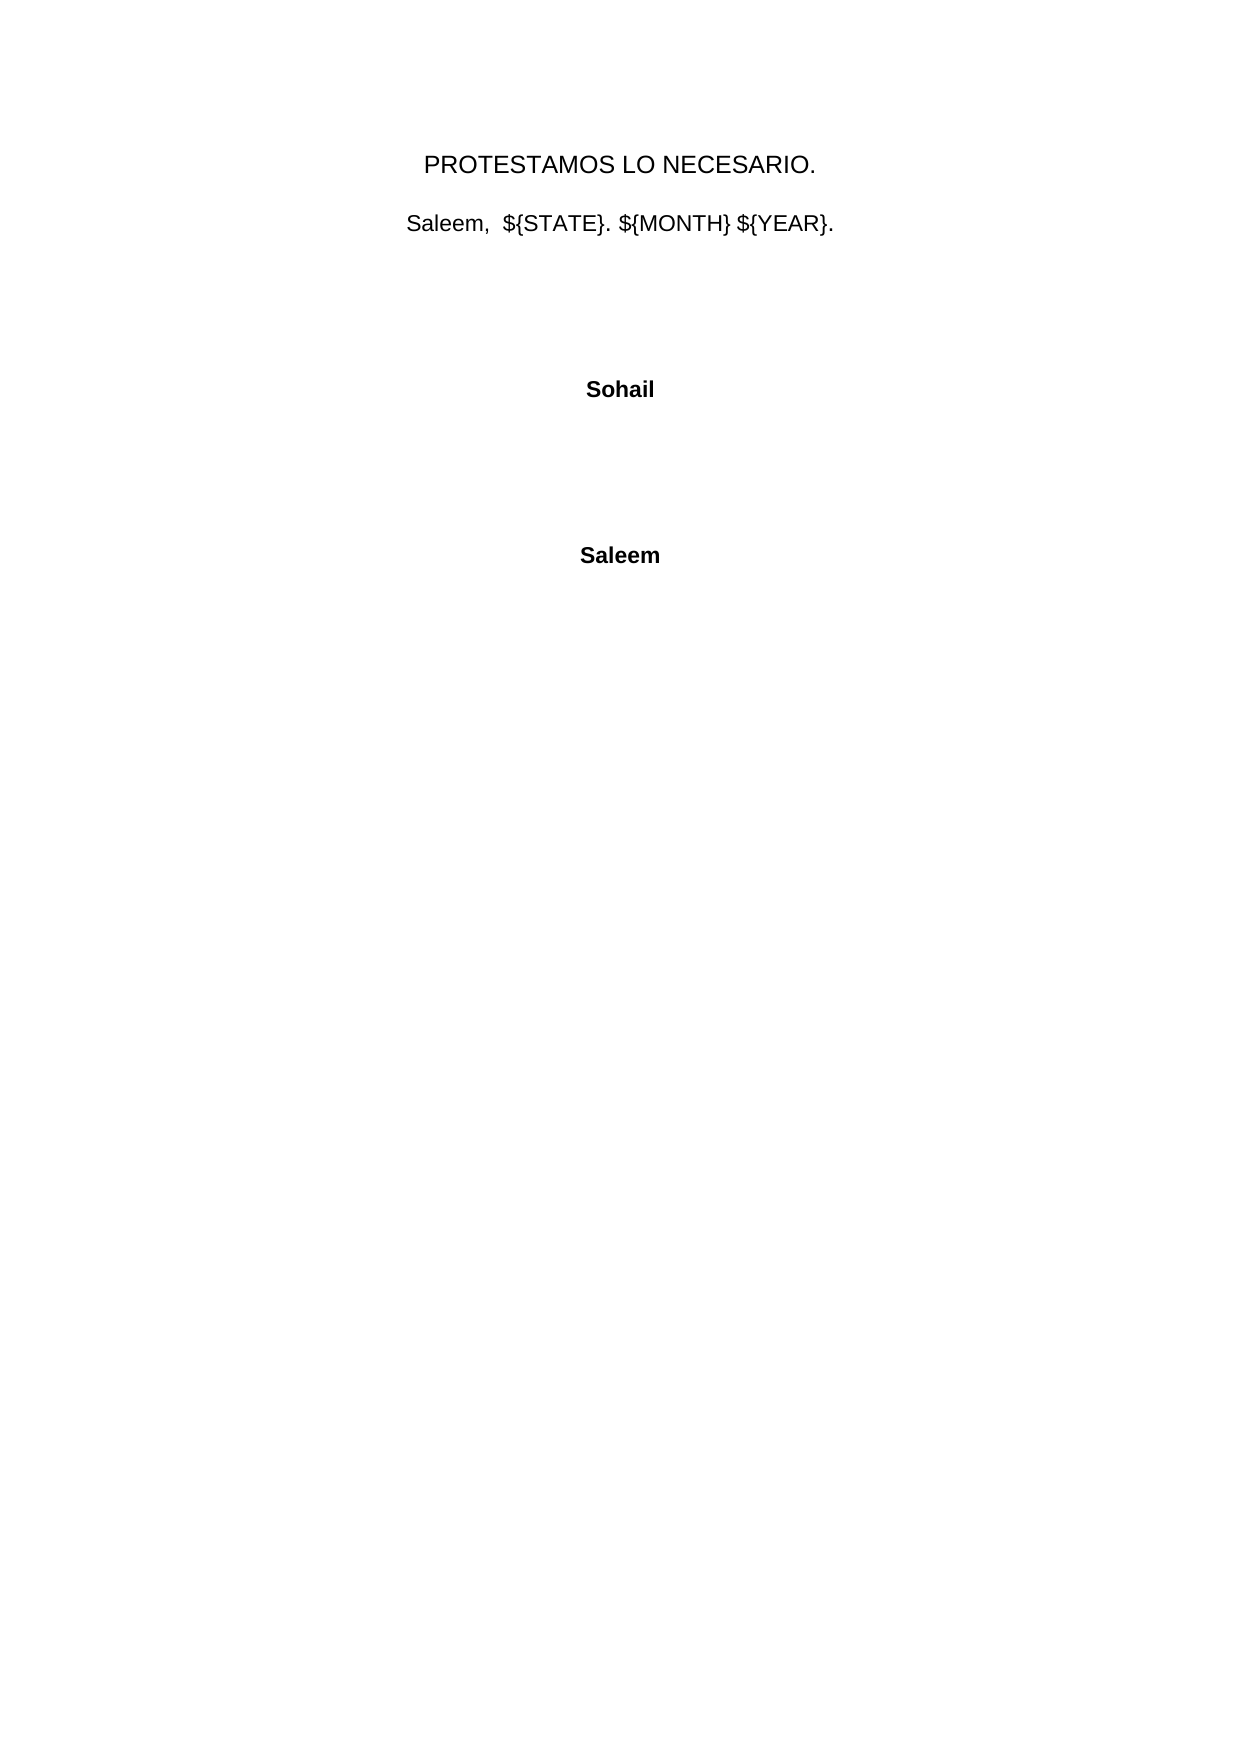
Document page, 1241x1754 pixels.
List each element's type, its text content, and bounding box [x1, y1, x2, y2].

text Saleem [150, 542, 1090, 568]
text Sohail [150, 376, 1090, 403]
text PROTESTAMOS LO NECESARIO. [150, 150, 1090, 179]
text Saleem, ${STATE}. ${MONTH} ${YEAR}. [150, 208, 1090, 237]
